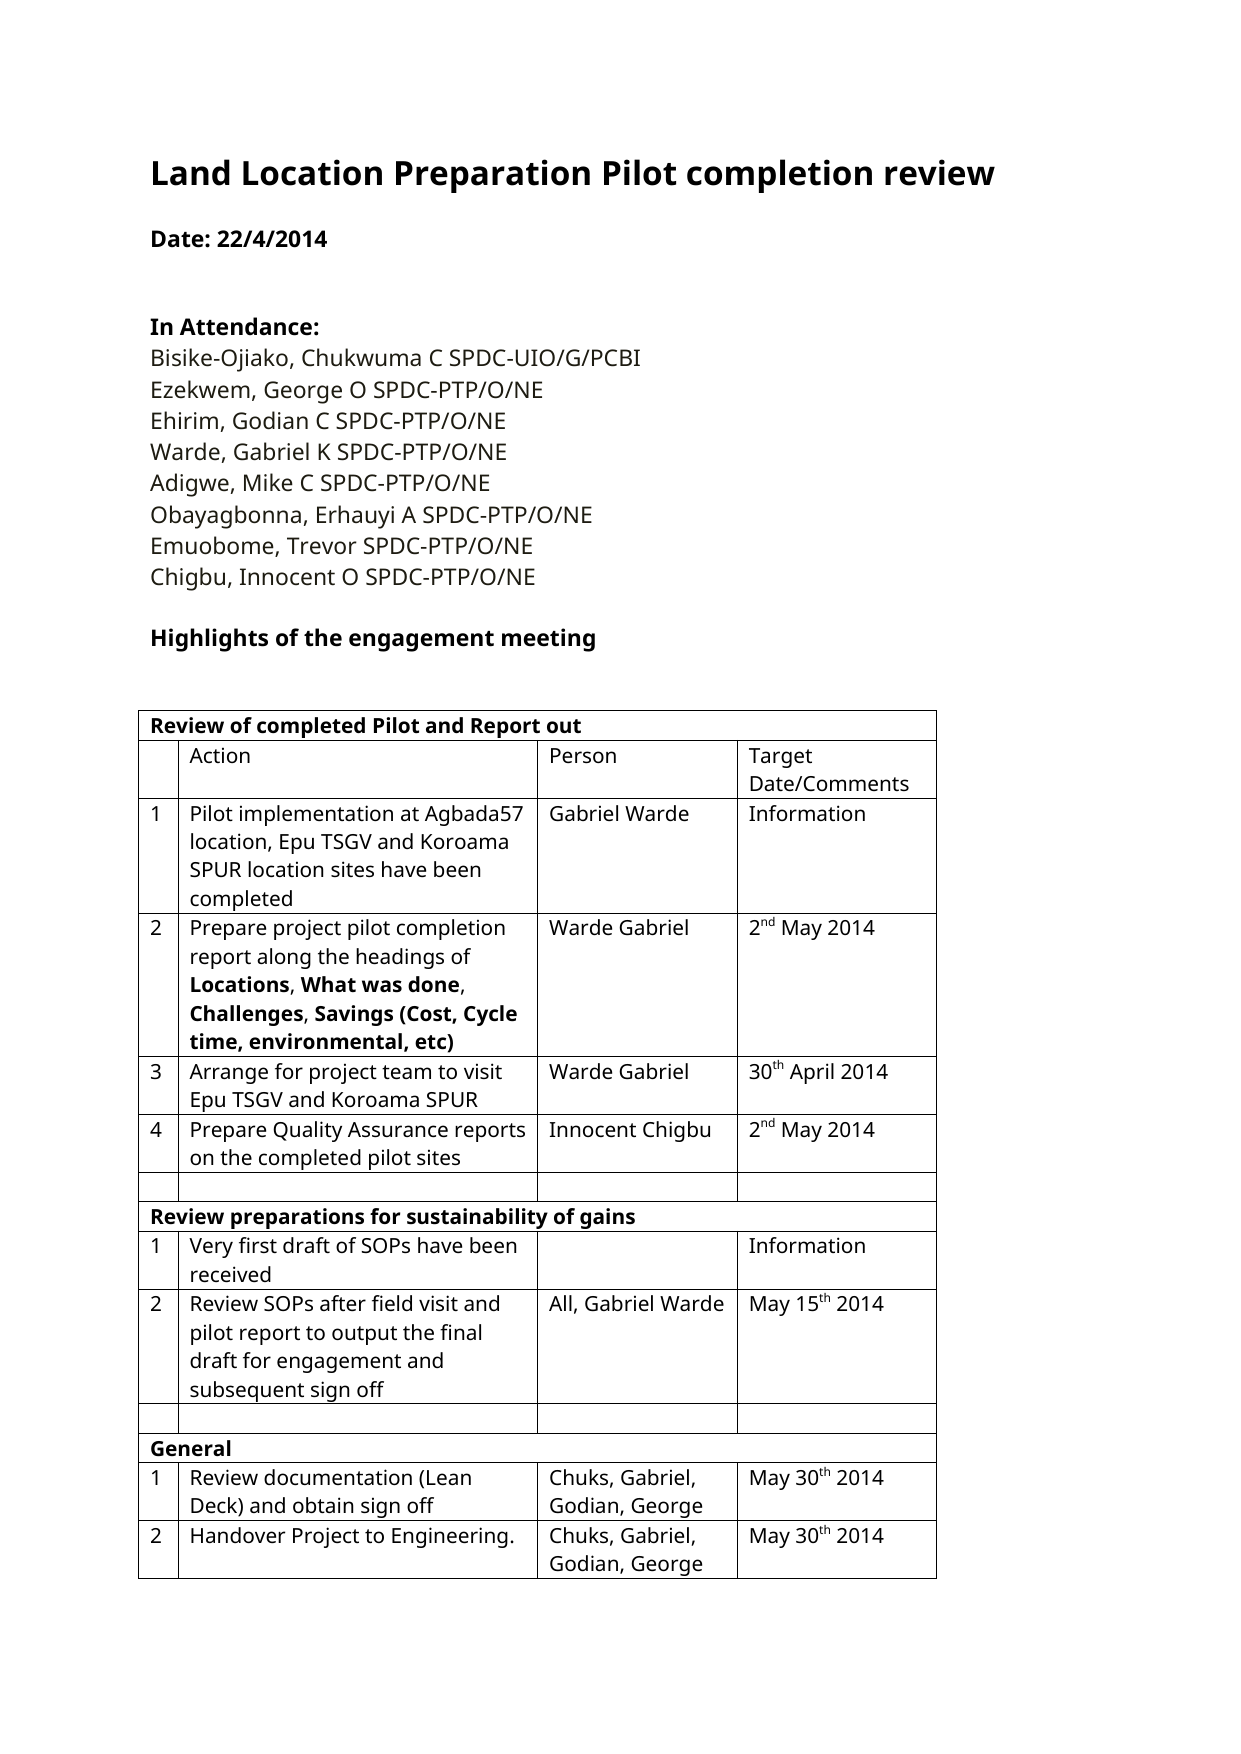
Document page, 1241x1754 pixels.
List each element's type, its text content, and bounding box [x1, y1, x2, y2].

table_cell Review SOPs after field visit and pilot report to output the final draft for engagement and subsequent sign off [179, 1290, 537, 1403]
text Bisike-Ojiako, Chukwuma C SPDC-UIO/G/PCBI [150, 342, 1090, 373]
table_cell 2 [139, 1290, 178, 1403]
table_cell Gabriel Warde [538, 799, 737, 912]
text Date: 22/4/2014 [150, 223, 1090, 254]
table_cell 3 [139, 1057, 178, 1114]
table_cell May 30th 2014 [738, 1463, 936, 1520]
table_cell [139, 1404, 178, 1433]
table_cell Warde Gabriel [538, 1057, 737, 1114]
table_cell 2 [139, 914, 178, 1056]
text Adigwe, Mike C SPDC-PTP/O/NE [150, 467, 1090, 498]
table_cell Prepare project pilot completion report along the headings of Locations, What was done, Challenges, Savings (Cost, Cycle time, environmental, etc) [179, 914, 537, 1056]
table_cell Chuks, Gabriel, Godian, George [538, 1463, 737, 1520]
table_cell [179, 1404, 537, 1433]
table_cell Prepare Quality Assurance reports on the completed pilot sites [179, 1115, 537, 1172]
text Ezekwem, George O SPDC-PTP/O/NE [150, 373, 1090, 405]
table_cell [179, 1173, 537, 1201]
table_cell May 30th 2014 [738, 1521, 936, 1578]
table_cell 30th April 2014 [738, 1057, 936, 1114]
text Ehirim, Godian C SPDC-PTP/O/NE [150, 405, 1090, 436]
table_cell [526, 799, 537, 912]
table_cell 4 [139, 1115, 178, 1172]
table_cell 2 [139, 1521, 178, 1578]
table_cell 1 [139, 799, 178, 912]
table_cell [538, 1232, 737, 1288]
table_cell [538, 1404, 737, 1433]
text Obayagbonna, Erhauyi A SPDC-PTP/O/NE [150, 498, 1090, 530]
text Land Location Preparation Pilot completion review [150, 150, 1090, 195]
table_cell [738, 1173, 936, 1201]
text In Attendance: [150, 311, 1090, 342]
table_cell Information [738, 1232, 936, 1288]
table_cell May 15th 2014 [738, 1290, 936, 1403]
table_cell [538, 1521, 737, 1578]
text Warde, Gabriel K SPDC-PTP/O/NE [150, 436, 1090, 467]
table_cell 1 [139, 1232, 178, 1288]
table_cell Innocent Chigbu [538, 1115, 737, 1172]
table_cell Very first draft of SOPs have been received [179, 1232, 537, 1288]
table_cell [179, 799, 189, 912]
table_cell General [139, 1434, 936, 1462]
text Chigbu, Innocent O SPDC-PTP/O/NE [150, 561, 1090, 592]
table_cell All, Gabriel Warde [538, 1290, 737, 1403]
table_cell Review preparations for sustainability of gains [139, 1202, 936, 1231]
table_cell [538, 1173, 737, 1201]
table_cell 1 [139, 1463, 178, 1520]
table_cell 2nd May 2014 [738, 914, 936, 1056]
text Highlights of the engagement meeting [150, 621, 1090, 653]
table_cell Handover Project to Engineering. [179, 1521, 537, 1578]
table_cell Arrange for project team to visit Epu TSGV and Koroama SPUR [179, 1057, 537, 1114]
table_cell 2nd May 2014 [738, 1115, 936, 1172]
table_cell Warde Gabriel [538, 914, 737, 1056]
table_cell Information [738, 799, 936, 912]
text Emuobome, Trevor SPDC-PTP/O/NE [150, 530, 1090, 561]
table_cell Person [538, 741, 737, 798]
table_cell Target Date/Comments [738, 741, 936, 798]
table_cell Action [179, 741, 537, 798]
table_cell [139, 741, 178, 798]
table_cell [139, 1173, 178, 1201]
table_cell Review documentation (Lean Deck) and obtain sign off [179, 1463, 537, 1520]
table_header Review of completed Pilot and Report out [139, 711, 936, 740]
table_cell [738, 1404, 936, 1433]
